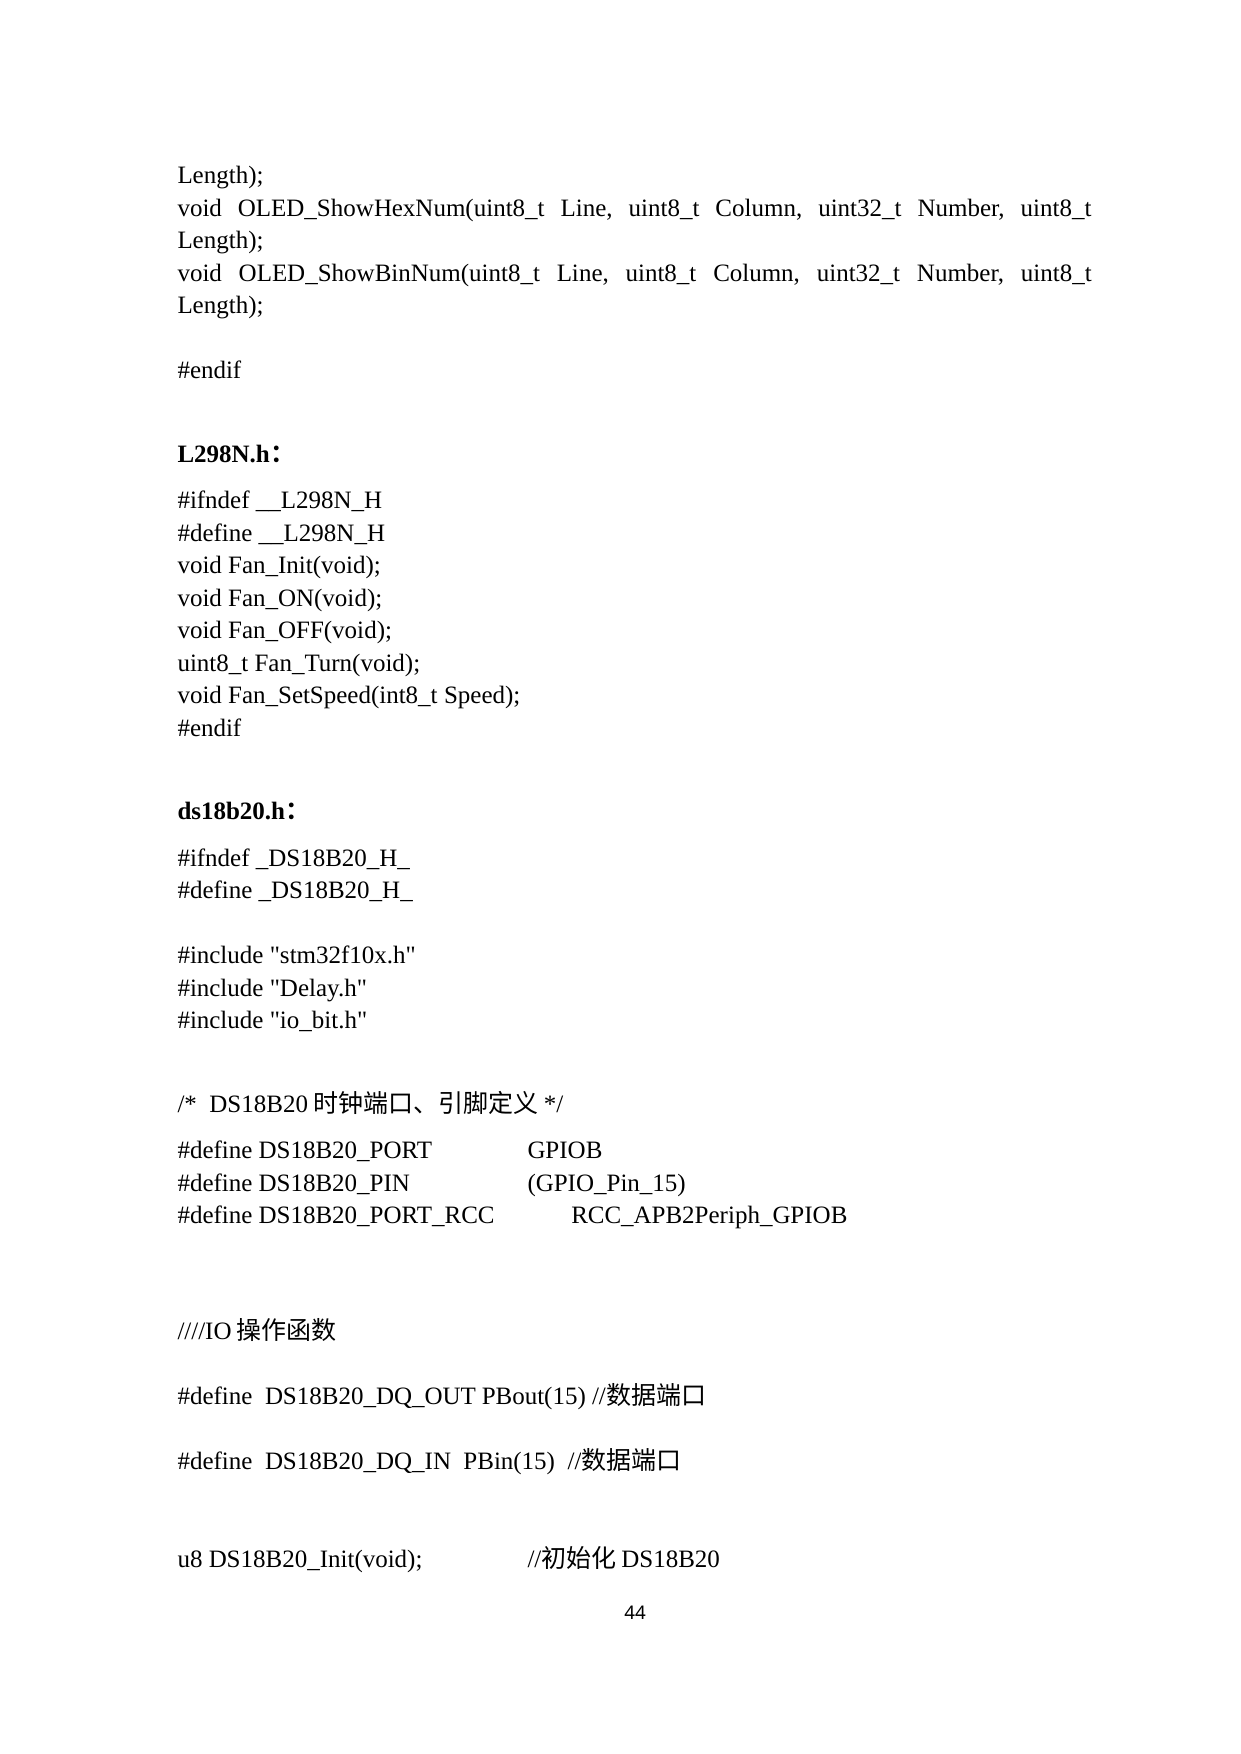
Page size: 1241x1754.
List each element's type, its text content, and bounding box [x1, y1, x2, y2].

text #ifndef __L298N_H [177, 484, 1092, 516]
text void Fan_OFF(void); [177, 614, 1092, 646]
text ////IO操作函数 [177, 1296, 1092, 1361]
text ds18b20.h： [177, 776, 1092, 841]
text u8 DS18B20_Init(void); //初始化DS18B20 [177, 1524, 1092, 1589]
text #define _DS18B20_H_ [177, 874, 1092, 906]
text #define DS18B20_PORT GPIOB [177, 1134, 1092, 1166]
text void OLED_ShowSignedNum(uint8_t Line, uint8_t Column, int32_t Number, uint8_t Length); [177, 159, 1092, 191]
text void OLED_ShowHexNum(uint8_t Line, uint8_t Column, uint32_t Number, uint8_t Length); [177, 222, 1092, 256]
text uint8_t Fan_Turn(void); [177, 646, 1092, 679]
text #define DS18B20_PORT_RCC RCC_APB2Periph_GPIOB [177, 1199, 1092, 1231]
text #endif [177, 711, 1092, 744]
text #define DS18B20_PIN (GPIO_Pin_15) [177, 1166, 1092, 1199]
text void Fan_ON(void); [177, 581, 1092, 614]
text #include "Delay.h" [177, 971, 1092, 1004]
text #ifndef _DS18B20_H_ [177, 841, 1092, 874]
text void Fan_Init(void); [177, 549, 1092, 581]
text void Fan_SetSpeed(int8_t Speed); [177, 679, 1092, 711]
text #define DS18B20_DQ_OUT PBout(15) //数据端口 [177, 1361, 1092, 1426]
text #include "stm32f10x.h" [177, 939, 1092, 971]
text L298N.h： [177, 419, 1092, 484]
text #define DS18B20_DQ_IN PBin(15) //数据端口 [177, 1426, 1092, 1491]
text /* DS18B20时钟端口、引脚定义 */ [177, 1069, 1092, 1134]
text #include "io_bit.h" [177, 1004, 1092, 1036]
text #endif [177, 354, 1092, 386]
text void OLED_ShowBinNum(uint8_t Line, uint8_t Column, uint32_t Number, uint8_t Length); [177, 287, 1092, 321]
text #define __L298N_H [177, 516, 1092, 549]
